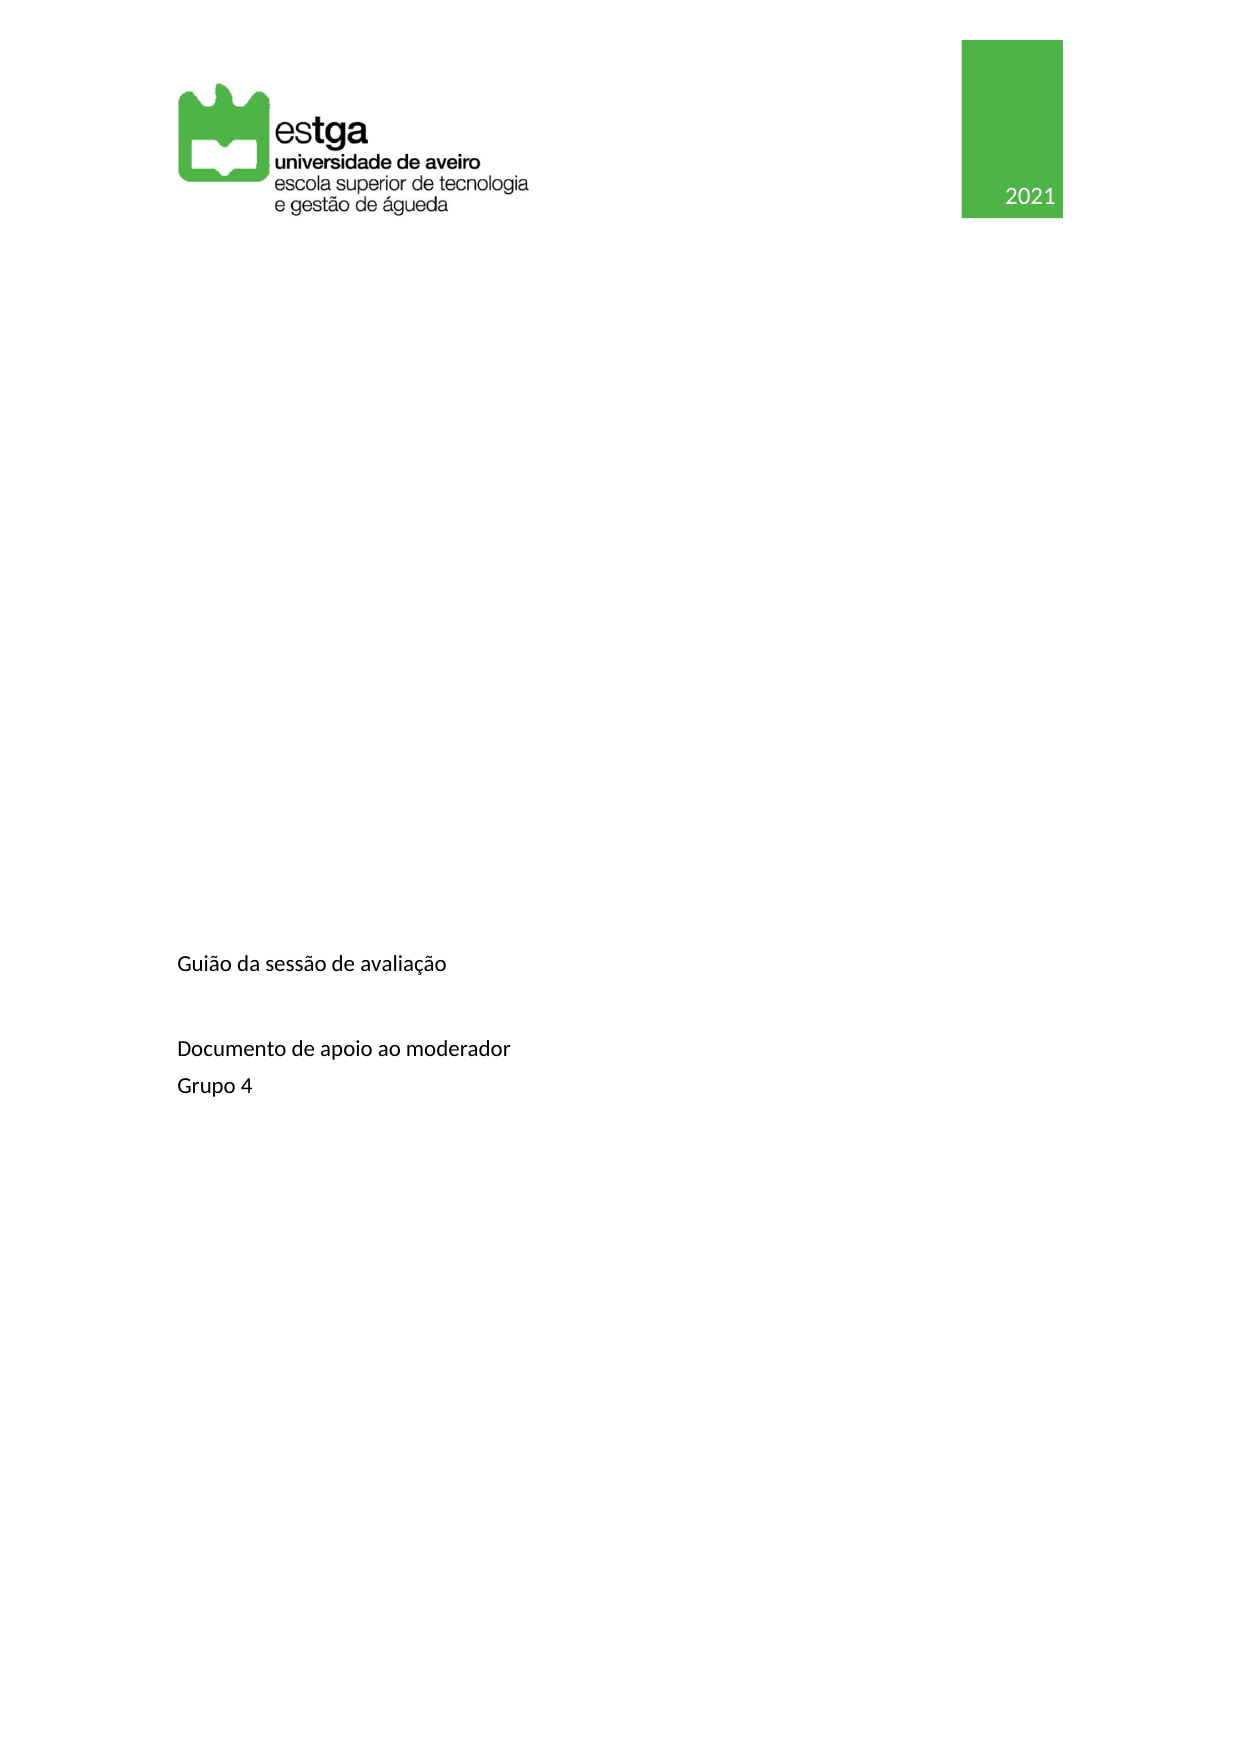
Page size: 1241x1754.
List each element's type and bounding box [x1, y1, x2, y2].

picture [171, 14, 533, 255]
